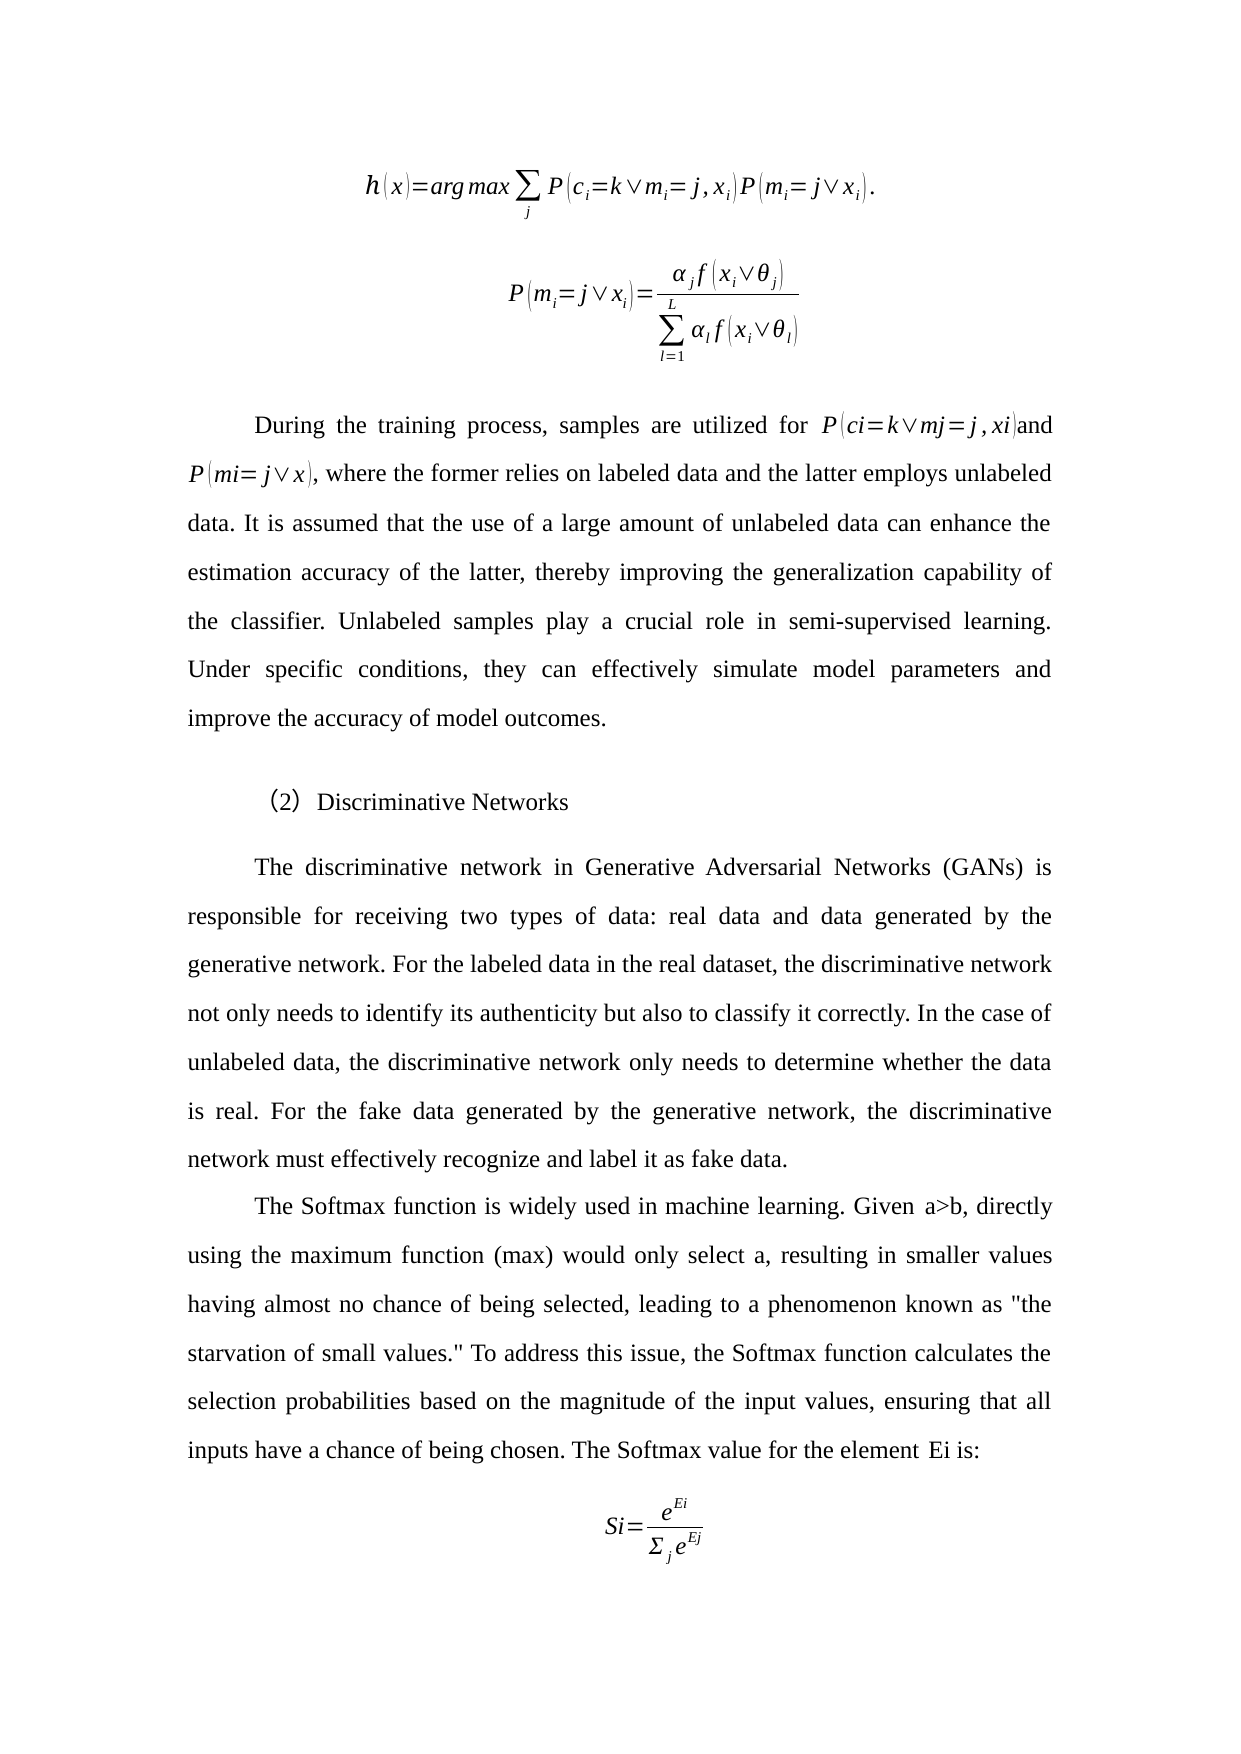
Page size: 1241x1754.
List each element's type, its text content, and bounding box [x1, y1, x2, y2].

text The discriminative network in Generative Adversarial Networks (GANs) is responsible for receiving two types of data: real data and data generated by the generative network. For the labeled data in the real dataset, the discriminative network not only needs to identify its authenticity but also to classify it correctly. In the case of unlabeled data, the discriminative network only needs to determine whether the data is real. For the fake data generated by the generative network, the discriminative network must effectively recognize and label it as fake data. [187, 850, 1053, 1175]
text The Softmax function is widely used in machine learning. Given a>b, directly using the maximum function (max) would only select a, resulting in smaller values having almost no chance of being selected, leading to a phenomenon known as "the starvation of small values." To address this issue, the Softmax function calculates the selection probabilities based on the magnitude of the input values, ensuring that all inputs have a chance of being chosen. The Softmax value for the element Ei is: [187, 1189, 1053, 1466]
text During the training process, samples are utilized for and , where the former relies on labeled data and the latter employs unlabeled data. It is assumed that the use of a large amount of unlabeled data can enhance the estimation accuracy of the latter, thereby improving the generalization capability of the classifier. Unlabeled samples play a crucial role in semi-supervised learning. Under specific conditions, they can effectively simulate model parameters and improve the accuracy of model outcomes. [187, 409, 1053, 734]
text （2）Discriminative Networks [187, 767, 1053, 832]
